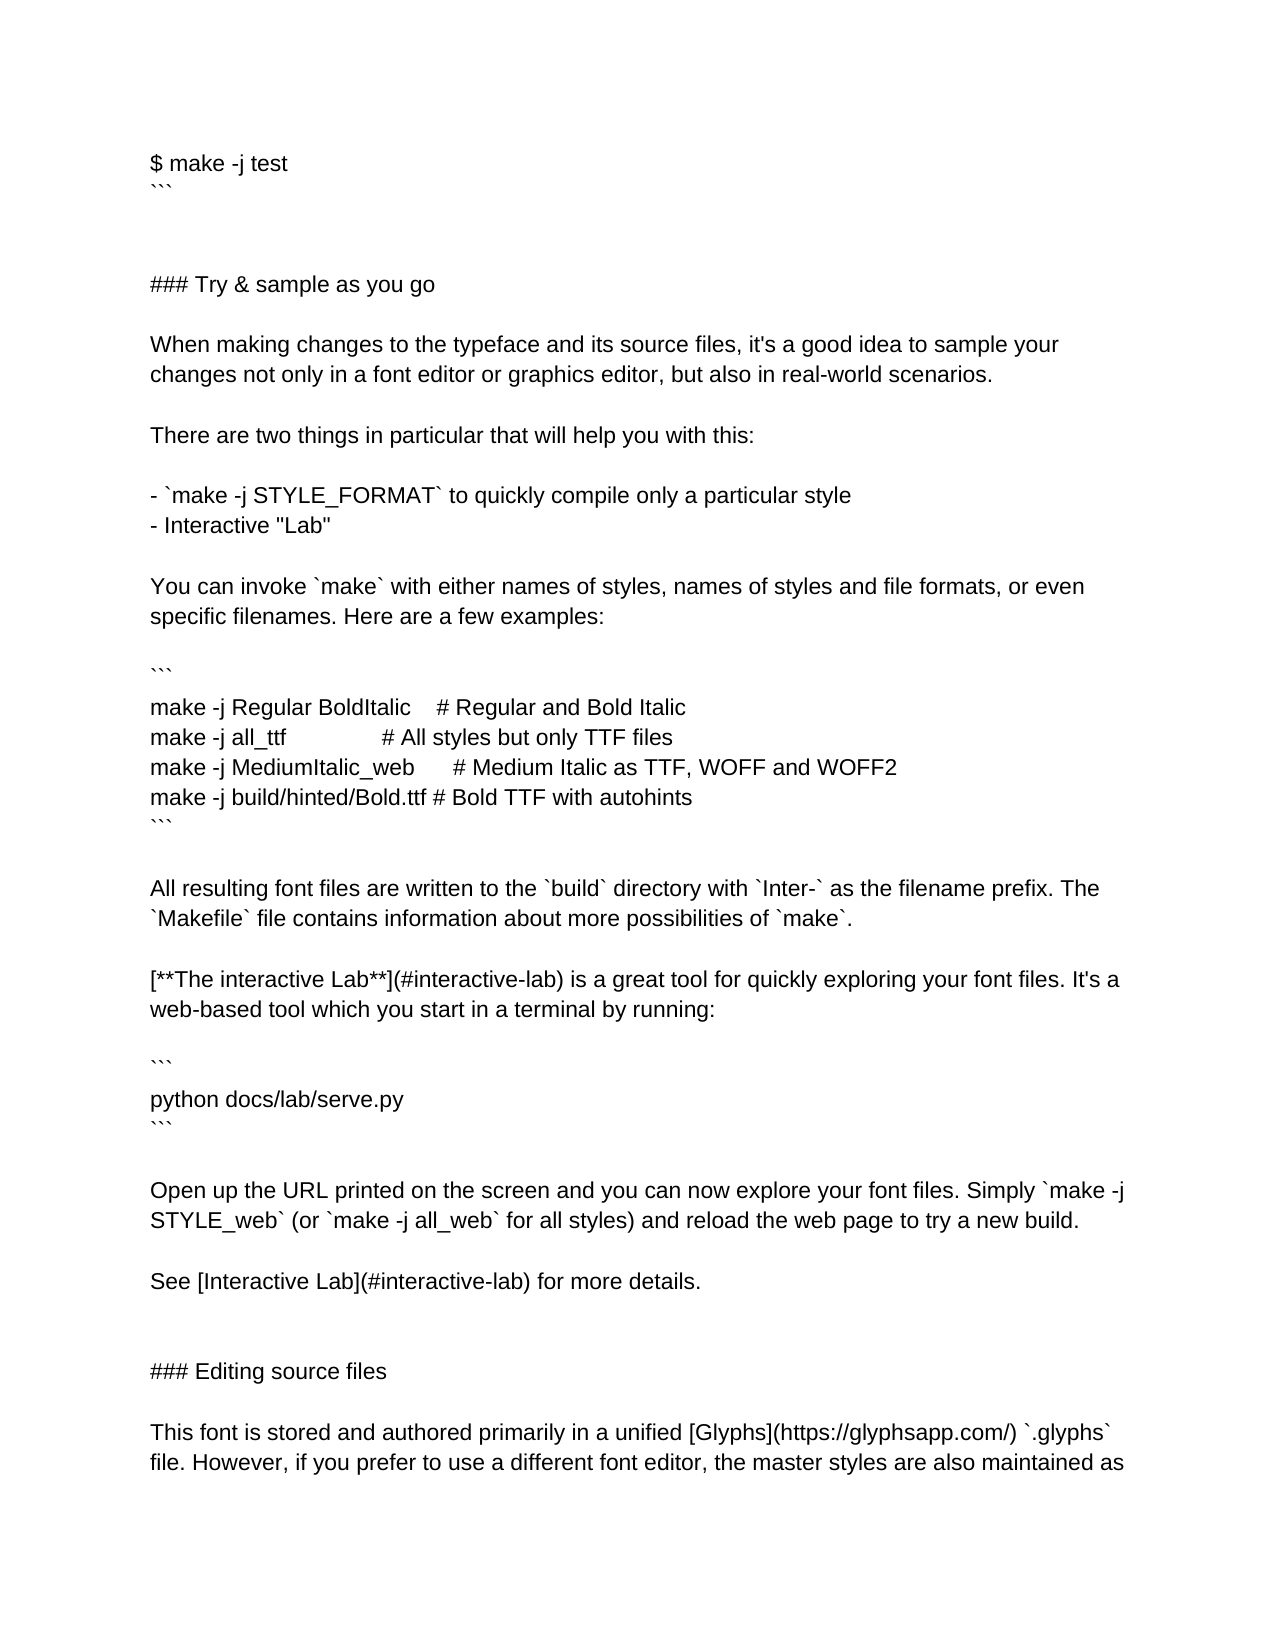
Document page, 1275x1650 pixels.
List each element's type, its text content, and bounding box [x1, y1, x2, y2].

text $ make -j test [150, 150, 1125, 176]
text Open up the URL printed on the screen and you can now explore your font files. Simply `make -j STYLE_web` (or `make -j all_web` for all styles) and reload the web page to try a new build. [150, 1177, 1125, 1234]
text All resulting font files are written to the `build` directory with `Inter-` as the filename prefix. The `Makefile` file contains information about more possibilities of `make`. [150, 875, 1125, 932]
text ### Editing source files [150, 1358, 1125, 1385]
text ### Try & sample as you go [150, 271, 1125, 297]
text make -j build/hinted/Bold.ttf # Bold TTF with autohints [150, 784, 1125, 811]
text ``` [150, 814, 1125, 841]
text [150, 1419, 1125, 1475]
text ``` [150, 1117, 1125, 1143]
text When making changes to the typeface and its source files, it's a good idea to sample your changes not only in a font editor or graphics editor, but also in real-world scenarios. [150, 331, 1125, 388]
text See [Interactive Lab](#interactive-lab) for more details. [150, 1268, 1125, 1294]
text make -j MediumItalic_web # Medium Italic as TTF, WOFF and WOFF2 [150, 754, 1125, 781]
text ``` [150, 663, 1125, 690]
text ``` [150, 180, 1125, 207]
text make -j Regular BoldItalic # Regular and Bold Italic [150, 694, 1125, 720]
text - `make -j STYLE_FORMAT` to quickly compile only a particular style [150, 482, 1125, 509]
text python docs/lab/serve.py [150, 1086, 1125, 1113]
text ``` [150, 1056, 1125, 1083]
text You can invoke `make` with either names of styles, names of styles and file formats, or even specific filenames. Here are a few examples: [150, 573, 1125, 629]
text make -j all_ttf # All styles but only TTF files [150, 724, 1125, 750]
text [**The interactive Lab**](#interactive-lab) is a great tool for quickly exploring your font files. It's a web-based tool which you start in a terminal by running: [150, 966, 1125, 1022]
text There are two things in particular that will help you with this: [150, 422, 1125, 448]
text - Interactive "Lab" [150, 512, 1125, 539]
